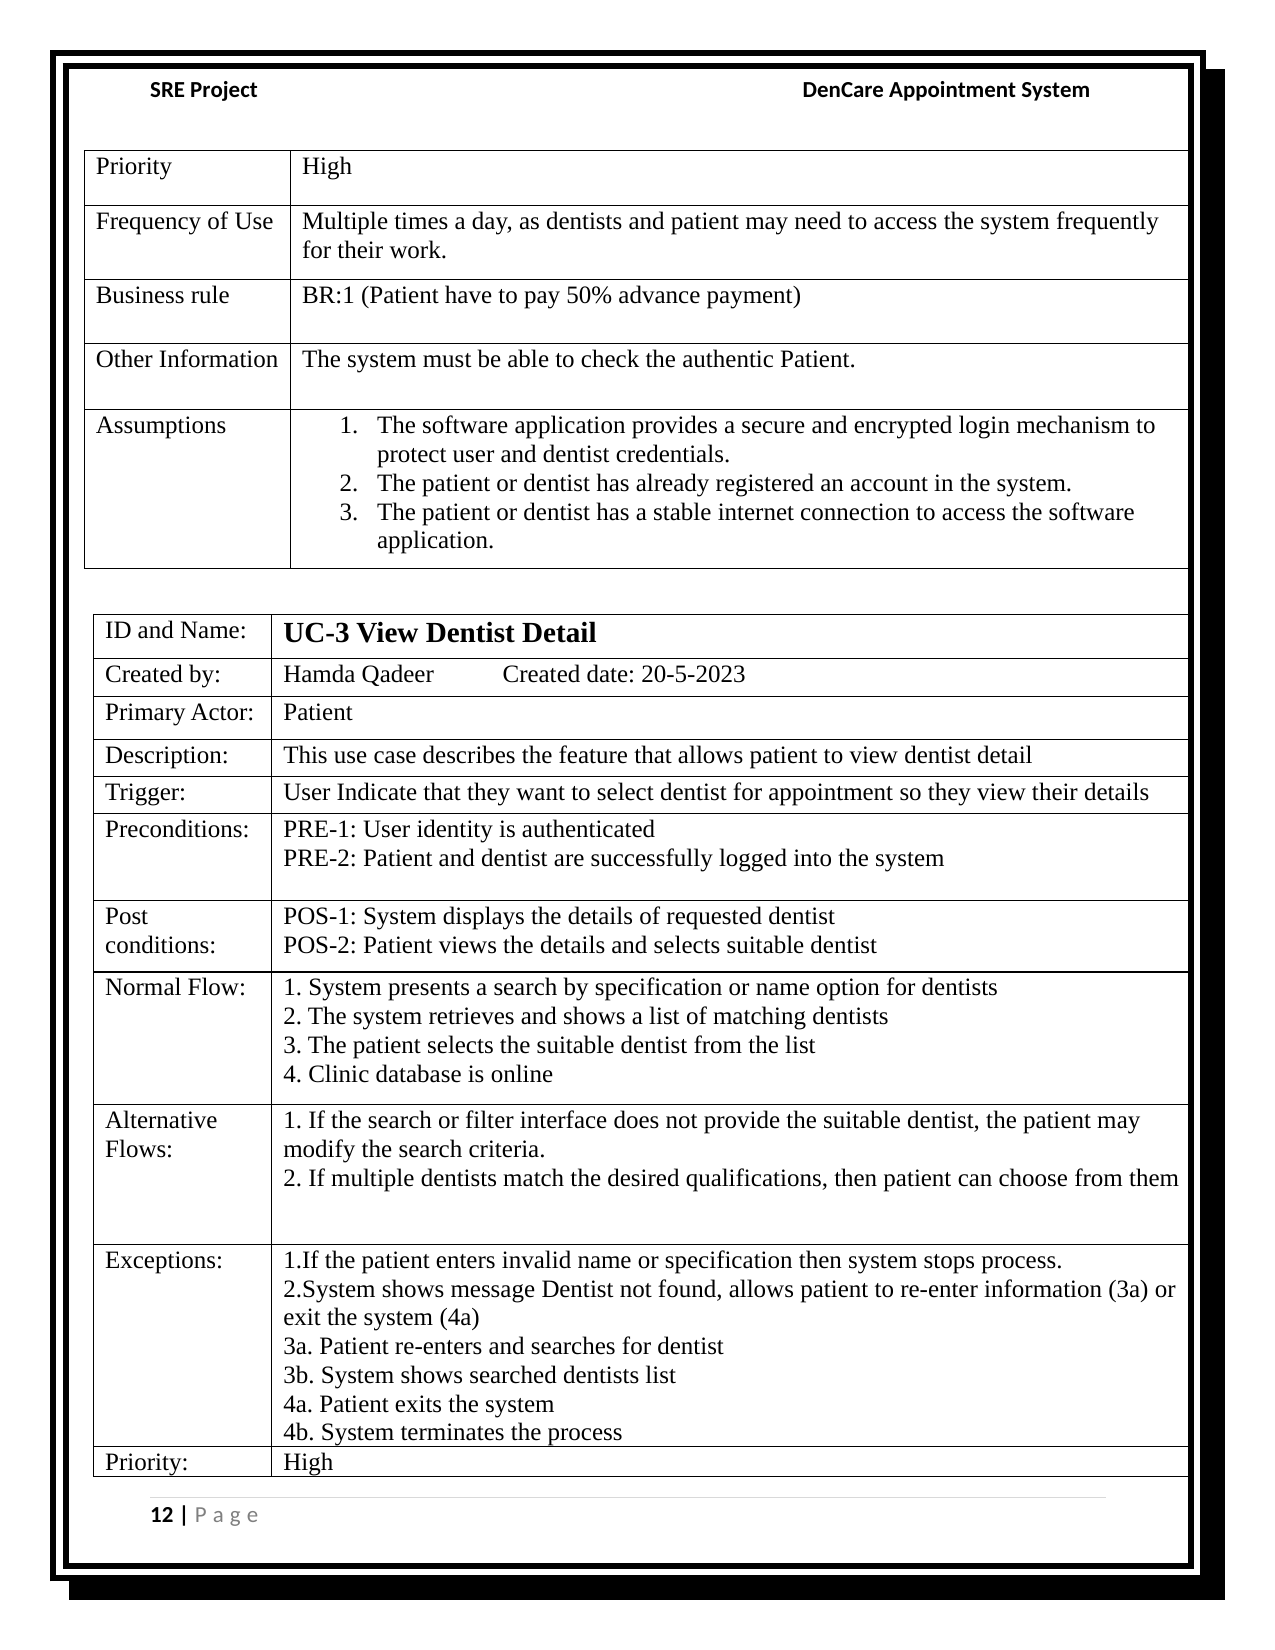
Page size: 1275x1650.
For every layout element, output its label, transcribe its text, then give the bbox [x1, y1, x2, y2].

table_cell Primary Actor: [94, 697, 271, 739]
table_cell Business rule [85, 280, 290, 343]
table_cell High [272, 1447, 1188, 1476]
table_cell PRE-1: User identity is authenticated PRE-2: Patient and dentist are successfully logged into the system [272, 814, 1188, 900]
table_cell This use case describes the feature that allows patient to view dentist detail [272, 740, 1188, 776]
table_cell 1. If the search or filter interface does not provide the suitable dentist, the patient may modify the search criteria. 2. If multiple dentists match the desired qualifications, then patient can choose from them [272, 1105, 1188, 1244]
table_cell Description: [94, 740, 271, 776]
table_cell The system must be able to check the authentic Patient. [291, 344, 1188, 409]
table_cell 1. System presents a search by specification or name option for dentists 2. The system retrieves and shows a list of matching dentists 3. The patient selects the suitable dentist from the list 4. Clinic database is online [272, 973, 1188, 1104]
table_cell Frequency of Use [85, 206, 290, 279]
table_cell Alternative Flows: [94, 1105, 271, 1244]
table_cell High [291, 151, 1188, 205]
table_cell Preconditions: [94, 814, 271, 900]
table_cell Post conditions: [94, 901, 271, 971]
table_cell Multiple times a day, as dentists and patient may need to access the system frequently for their work. [291, 206, 1188, 279]
table_cell Patient [272, 697, 1188, 739]
table_cell Priority: [94, 1447, 271, 1476]
table_cell Normal Flow: [94, 973, 271, 1104]
table_cell POS-1: System displays the details of requested dentist POS-2: Patient views the details and selects suitable dentist [272, 901, 1188, 971]
table_cell Trigger: [94, 777, 271, 813]
table_header ID and Name: [94, 615, 271, 658]
table_cell Created by: [94, 659, 271, 696]
table_cell Hamda Qadeer Created date: 20-5-2023 [272, 659, 1188, 696]
table_cell The software application provides a secure and encrypted login mechanism to protect user and dentist credentials. The patient or dentist has already registered an account in the system. The patient or dentist has a stable internet connection to access the software application. [291, 410, 1188, 568]
table_cell User Indicate that they want to select dentist for appointment so they view their details [272, 777, 1188, 813]
table_cell BR:1 (Patient have to pay 50% advance payment) [291, 280, 1188, 343]
table_cell Priority [85, 151, 290, 205]
table_cell Other Information [85, 344, 290, 409]
table_cell Exceptions: [94, 1245, 271, 1446]
table_cell Assumptions [85, 410, 290, 568]
table_header UC-3 View Dentist Detail [272, 615, 1188, 658]
table_cell 1.If the patient enters invalid name or specification then system stops process. 2.System shows message Dentist not found, allows patient to re-enter information (3a) or exit the system (4a) 3a. Patient re-enters and searches for dentist 3b. System shows searched dentists list 4a. Patient exits the system 4b. System terminates the process [272, 1245, 1188, 1446]
